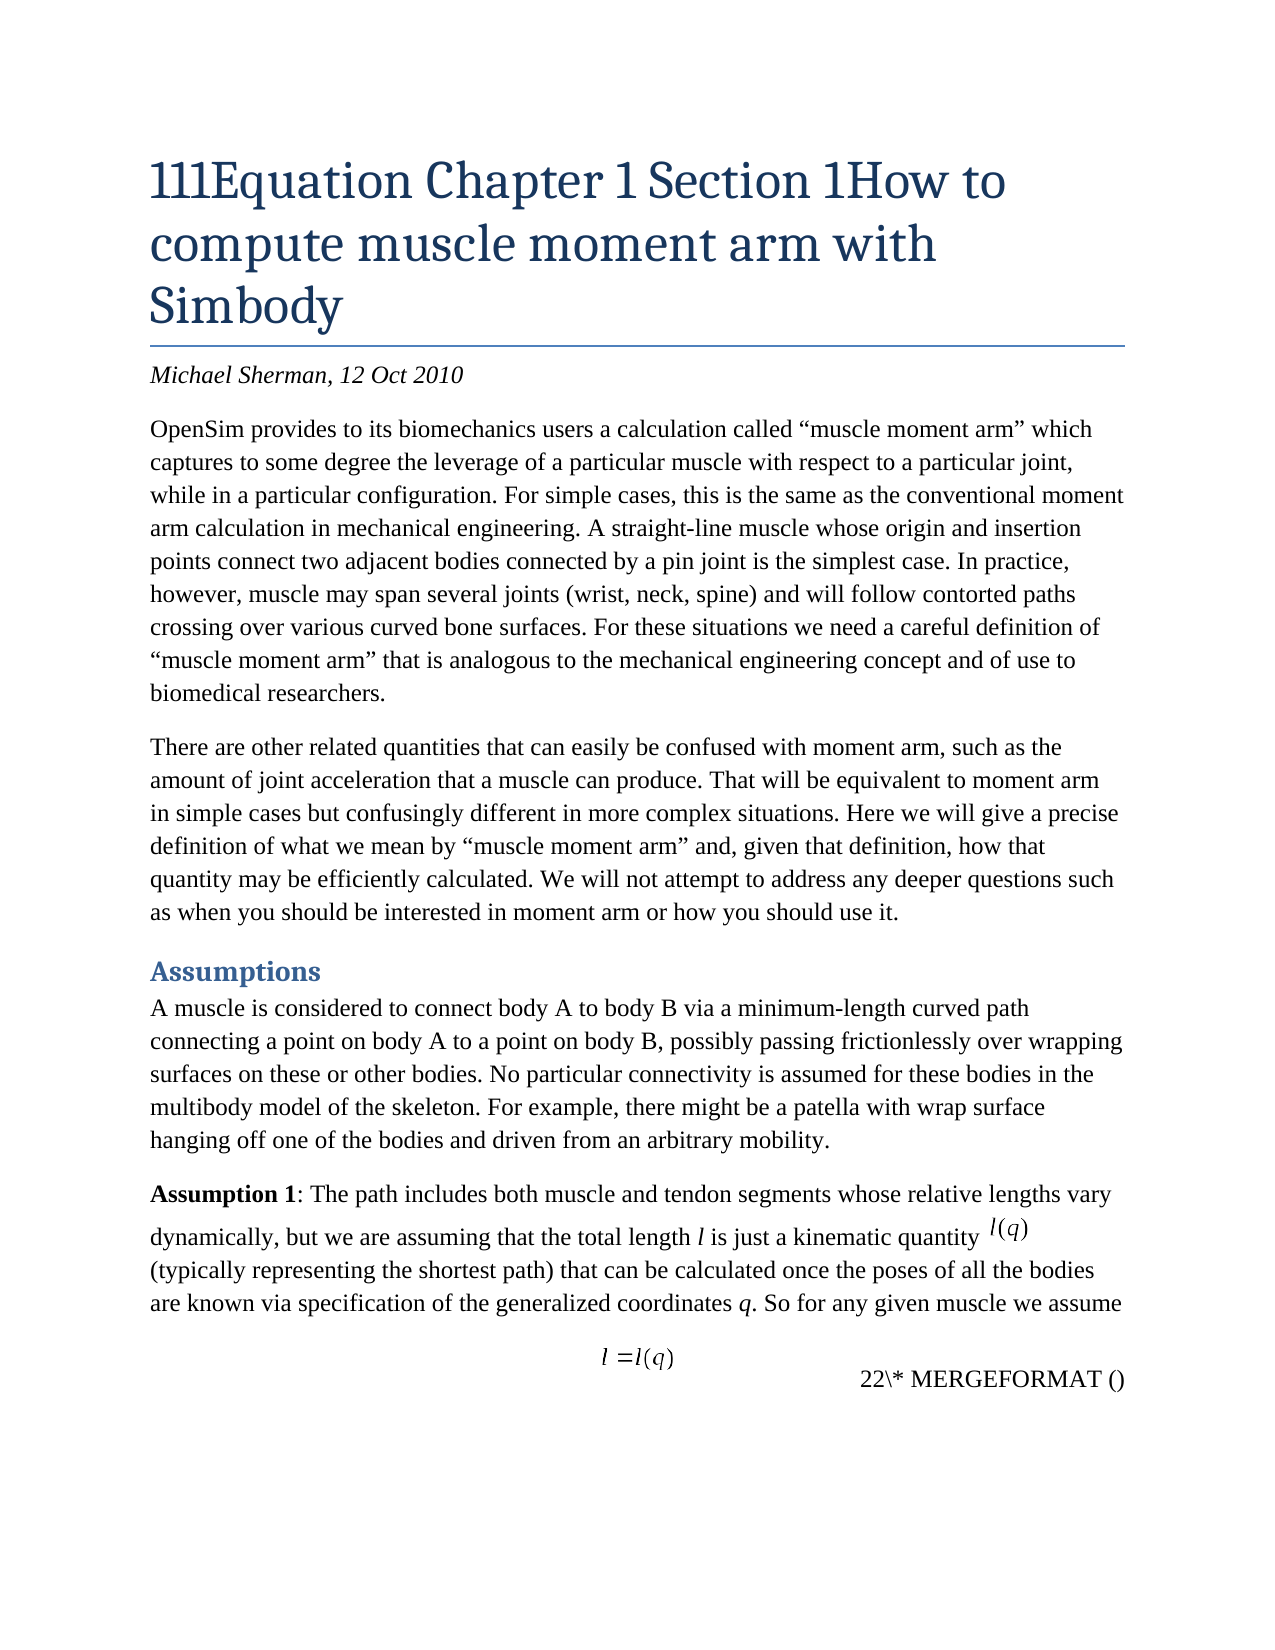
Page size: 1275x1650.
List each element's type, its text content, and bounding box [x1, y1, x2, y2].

text There are other related quantities that can easily be confused with moment arm, such as the amount of joint acceleration that a muscle can produce. That will be equivalent to moment arm in simple cases but confusingly different in more complex situations. Here we will give a precise definition of what we mean by “muscle moment arm” and, given that definition, how that quantity may be efficiently calculated. We will not attempt to address any deeper questions such as when you should be interested in moment arm or how you should use it. [150, 732, 1125, 926]
text OpenSim provides to its biomechanics users a calculation called “muscle moment arm” which captures to some degree the leverage of a particular muscle with respect to a particular joint, while in a particular configuration. For simple cases, this is the same as the conventional moment arm calculation in mechanical engineering. A straight-line muscle whose origin and insertion points connect two adjacent bodies connected by a pin joint is the simplest case. In practice, however, muscle may span several joints (wrist, neck, spine) and will follow contorted paths crossing over various curved bone surfaces. For these situations we need a careful definition of “muscle moment arm” that is analogous to the mechanical engineering concept and of use to biomedical researchers. [150, 414, 1125, 707]
text A muscle is considered to connect body A to body B via a minimum-length curved path connecting a point on body A to a point on body B, possibly passing frictionlessly over wrapping surfaces on these or other bodies. No particular connectivity is assumed for these bodies in the multibody model of the skeleton. For example, there might be a patella with wrap surface hanging off one of the bodies and driven from an arbitrary mobility. [150, 993, 1125, 1154]
text Assumption 1: The path includes both muscle and tendon segments whose relative lengths vary dynamically, but we are assuming that the total length l is just a kinematic quantity (typically representing the shortest path) that can be calculated once the poses of all the bodies are known via specification of the generalized coordinates q. So for any given muscle we assume [150, 1179, 1125, 1317]
title How to compute muscle moment arm with Simbody [150, 150, 1125, 345]
text Michael Sherman, 12 Oct 2010 [150, 360, 1125, 388]
subtitle Assumptions [150, 955, 1125, 988]
